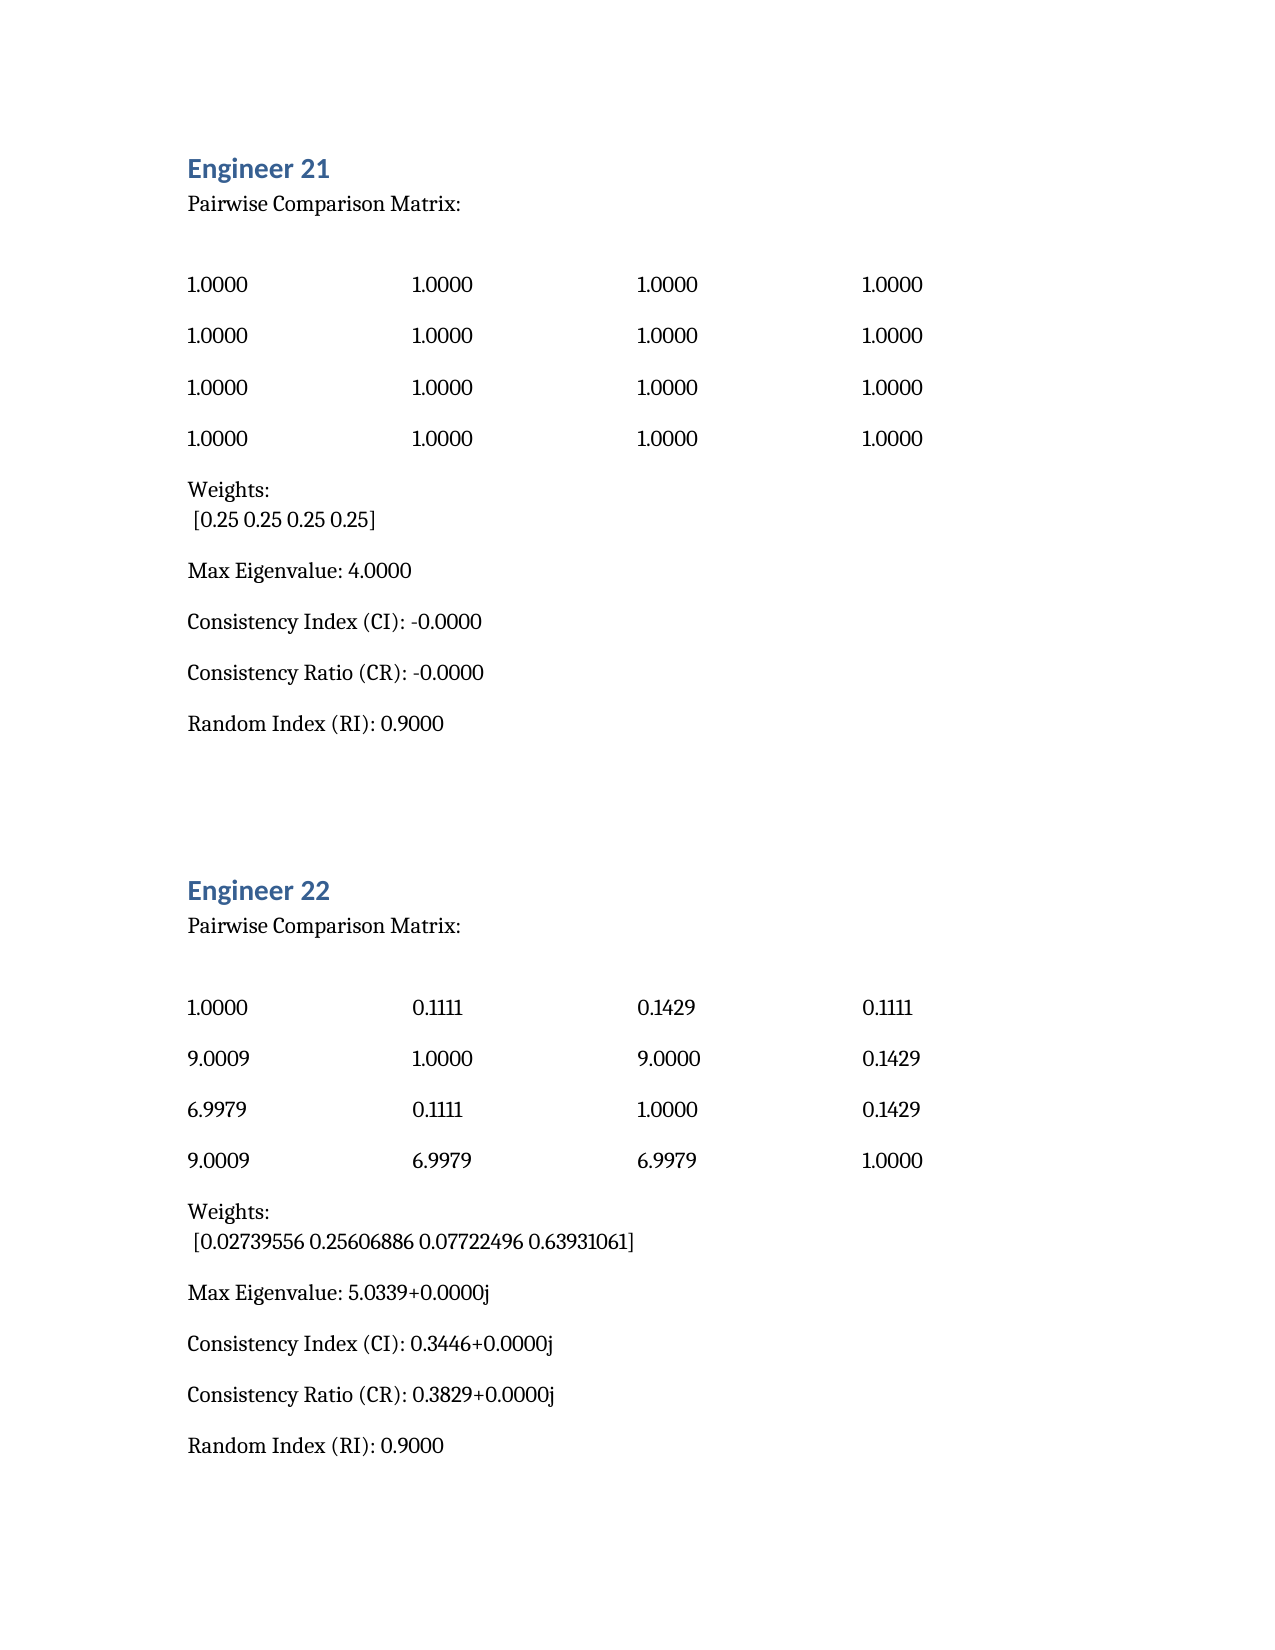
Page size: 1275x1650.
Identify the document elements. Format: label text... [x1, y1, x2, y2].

table_cell 1.0000 [401, 323, 626, 374]
table_header 1.0000 [401, 272, 626, 323]
table_cell 0.1429 [851, 1096, 1076, 1147]
table_cell 9.0009 [176, 1045, 401, 1096]
table_cell 1.0000 [626, 1096, 851, 1147]
table_header 1.0000 [176, 272, 401, 323]
table_cell 1.0000 [626, 425, 851, 476]
table_cell 1.0000 [626, 374, 851, 425]
text Pairwise Comparison Matrix: [187, 191, 1087, 247]
table_cell 1.0000 [401, 374, 626, 425]
text Consistency Ratio (CR): -0.0000 [187, 660, 1087, 686]
table_cell 6.9979 [401, 1148, 626, 1198]
table_cell 0.1429 [851, 1045, 1076, 1096]
table_cell 1.0000 [626, 323, 851, 374]
table_header 0.1111 [851, 994, 1076, 1045]
table_cell 1.0000 [401, 425, 626, 476]
table_cell 9.0009 [176, 1148, 401, 1198]
table_cell 1.0000 [851, 374, 1076, 425]
text Pairwise Comparison Matrix: [187, 913, 1087, 970]
table_cell 1.0000 [851, 323, 1076, 374]
text Random Index (RI): 0.9000 [187, 711, 1087, 737]
table_header 1.0000 [626, 272, 851, 323]
text Consistency Ratio (CR): 0.3829+0.0000j [187, 1382, 1087, 1408]
table_cell 1.0000 [851, 1148, 1076, 1198]
table_cell 6.9979 [176, 1096, 401, 1147]
text Consistency Index (CI): 0.3446+0.0000j [187, 1331, 1087, 1357]
subtitle Engineer 22 [187, 872, 1087, 908]
text Consistency Index (CI): -0.0000 [187, 609, 1087, 635]
text Random Index (RI): 0.9000 [187, 1433, 1087, 1459]
text Max Eigenvalue: 4.0000 [187, 558, 1087, 584]
text Weights: [0.02739556 0.25606886 0.07722496 0.63931061] [187, 1198, 1087, 1255]
table_cell 1.0000 [176, 323, 401, 374]
table_cell 6.9979 [626, 1148, 851, 1198]
table_header 0.1111 [401, 994, 626, 1045]
text Weights: [0.25 0.25 0.25 0.25] [187, 476, 1087, 533]
table_header 1.0000 [176, 994, 401, 1045]
text Max Eigenvalue: 5.0339+0.0000j [187, 1280, 1087, 1306]
table_cell 1.0000 [176, 374, 401, 425]
table_header 1.0000 [851, 272, 1076, 323]
table_cell 1.0000 [176, 425, 401, 476]
subtitle Engineer 21 [187, 150, 1087, 186]
table_cell 1.0000 [851, 425, 1076, 476]
table_cell 1.0000 [401, 1045, 626, 1096]
table_cell 9.0000 [626, 1045, 851, 1096]
table_header 0.1429 [626, 994, 851, 1045]
table_cell 0.1111 [401, 1096, 626, 1147]
